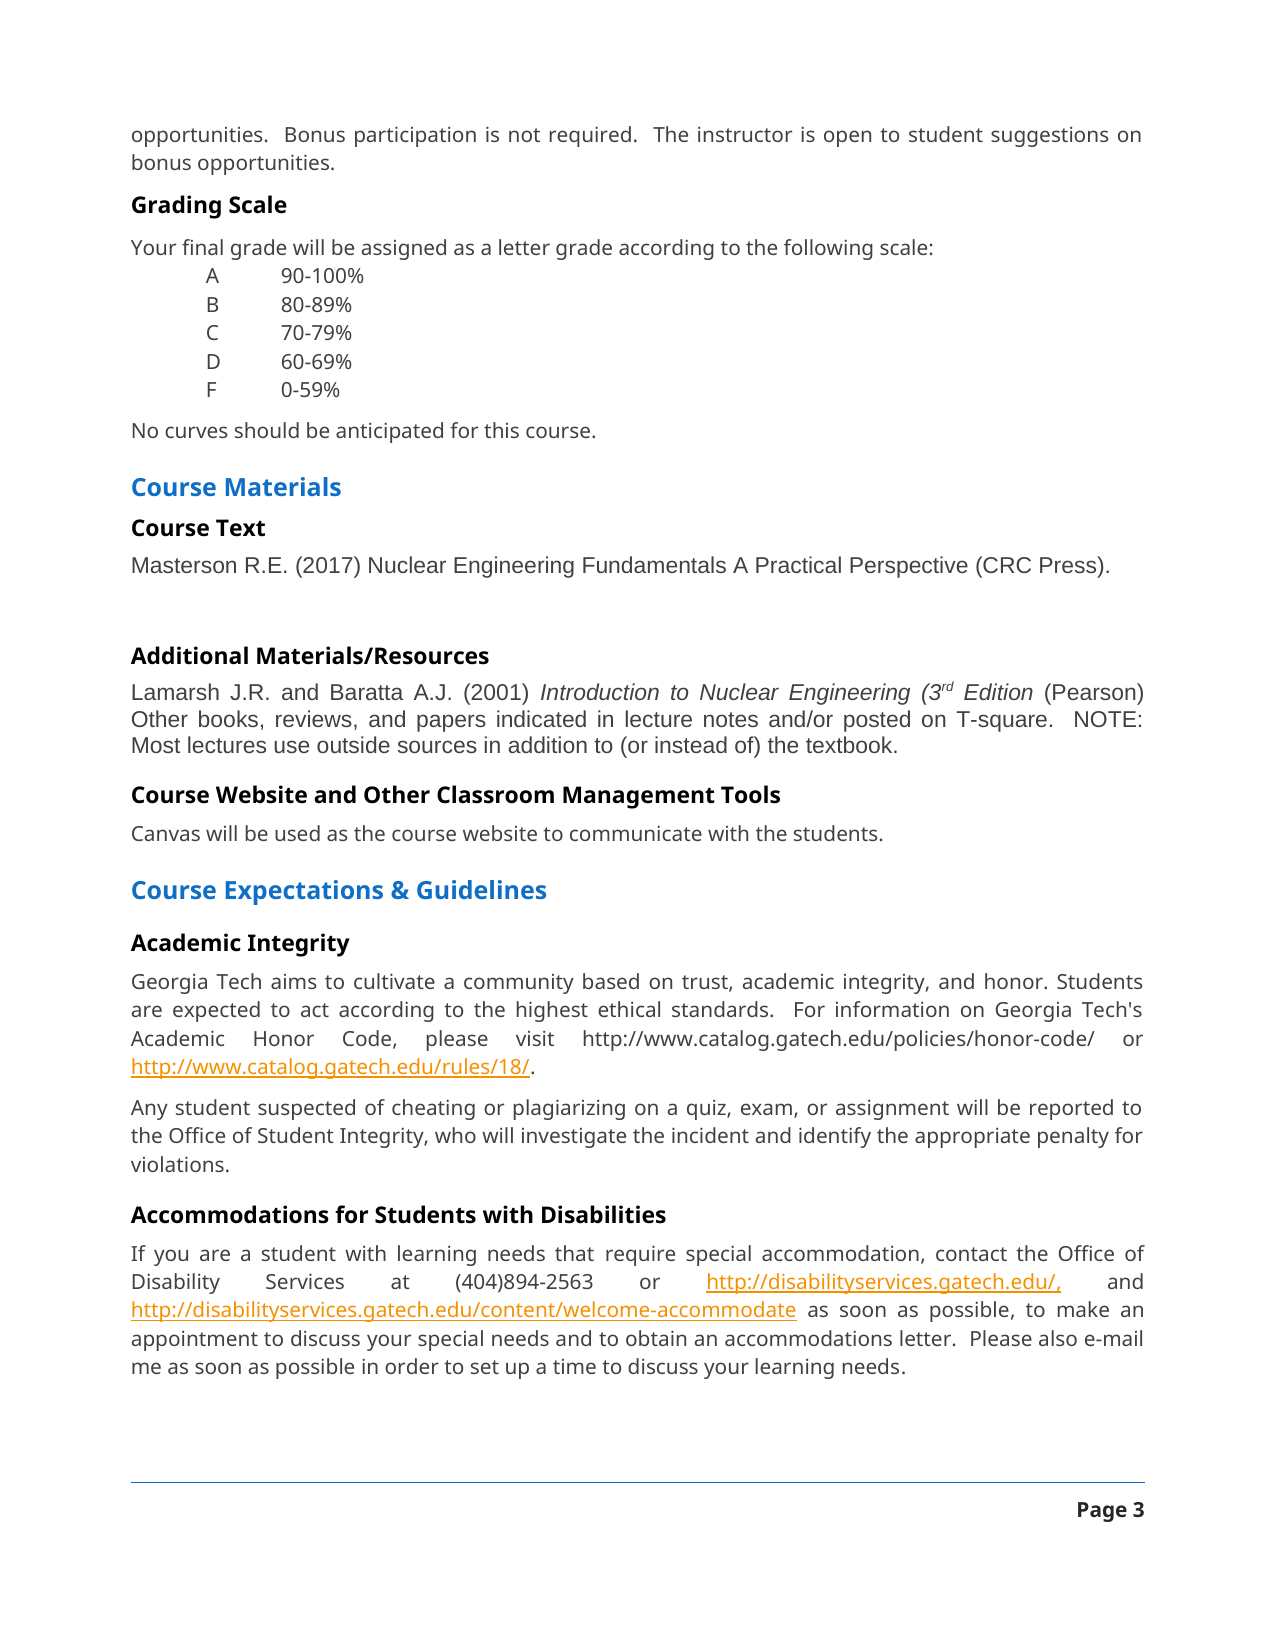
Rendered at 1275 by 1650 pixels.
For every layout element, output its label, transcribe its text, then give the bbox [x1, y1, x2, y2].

subtitle Course Website and Other Classroom Management Tools [131, 779, 1144, 811]
text Masterson R.E. (2017) Nuclear Engineering Fundamentals A Practical Perspective (CRC Press). [131, 552, 1144, 578]
subtitle Accommodations for Students with Disabilities [131, 1199, 1144, 1230]
subtitle Additional Materials/Resources [131, 640, 1144, 671]
subtitle Academic Integrity [131, 927, 1144, 958]
text B 80-89% [206, 290, 1144, 318]
text D 60-69% [206, 347, 1144, 375]
text Lamarsh J.R. and Baratta A.J. (2001) Introduction to Nuclear Engineering (3rd Edition (Pearson) Other books, reviews, and papers indicated in lecture notes and/or posted on T-square. NOTE: Most lectures use outside sources in addition to (or instead of) the textbook. [131, 679, 1144, 758]
text Course Text [131, 512, 1144, 543]
text Georgia Tech aims to cultivate a community based on trust, academic integrity, and honor. Students are expected to act according to the highest ethical standards. For information on Georgia Tech's Academic Honor Code, please visit http://www.catalog.gatech.edu/policies/honor-code/ or http://www.catalog.gatech.edu/rules/18/. [131, 967, 1144, 1081]
text No curves should be anticipated for this course. [131, 416, 1144, 445]
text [131, 120, 1144, 177]
text Grading Scale [131, 189, 1144, 221]
text Any student suspected of cheating or plagiarizing on a quiz, exam, or assignment will be reported to the Office of Student Integrity, who will investigate the incident and identify the appropriate penalty for violations. [131, 1093, 1144, 1178]
text If you are a student with learning needs that require special accommodation, contact the Office of Disability Services at (404)894-2563 or http://disabilityservices.gatech.edu/, and http://disabilityservices.gatech.edu/content/welcome-accommodate as soon as possible, to make an appointment to discuss your special needs and to obtain an accommodations letter. Please also e-mail me as soon as possible in order to set up a time to discuss your learning needs. [131, 1239, 1144, 1381]
text Course Materials [131, 470, 1144, 504]
text C 70-79% [206, 318, 1144, 347]
text A 90-100% [206, 262, 1144, 290]
text F 0-59% [206, 375, 1144, 404]
text Course Expectations & Guidelines [131, 872, 1144, 906]
text Canvas will be used as the course website to communicate with the students. [131, 819, 1144, 847]
text Your final grade will be assigned as a letter grade according to the following scale: [131, 233, 1144, 262]
